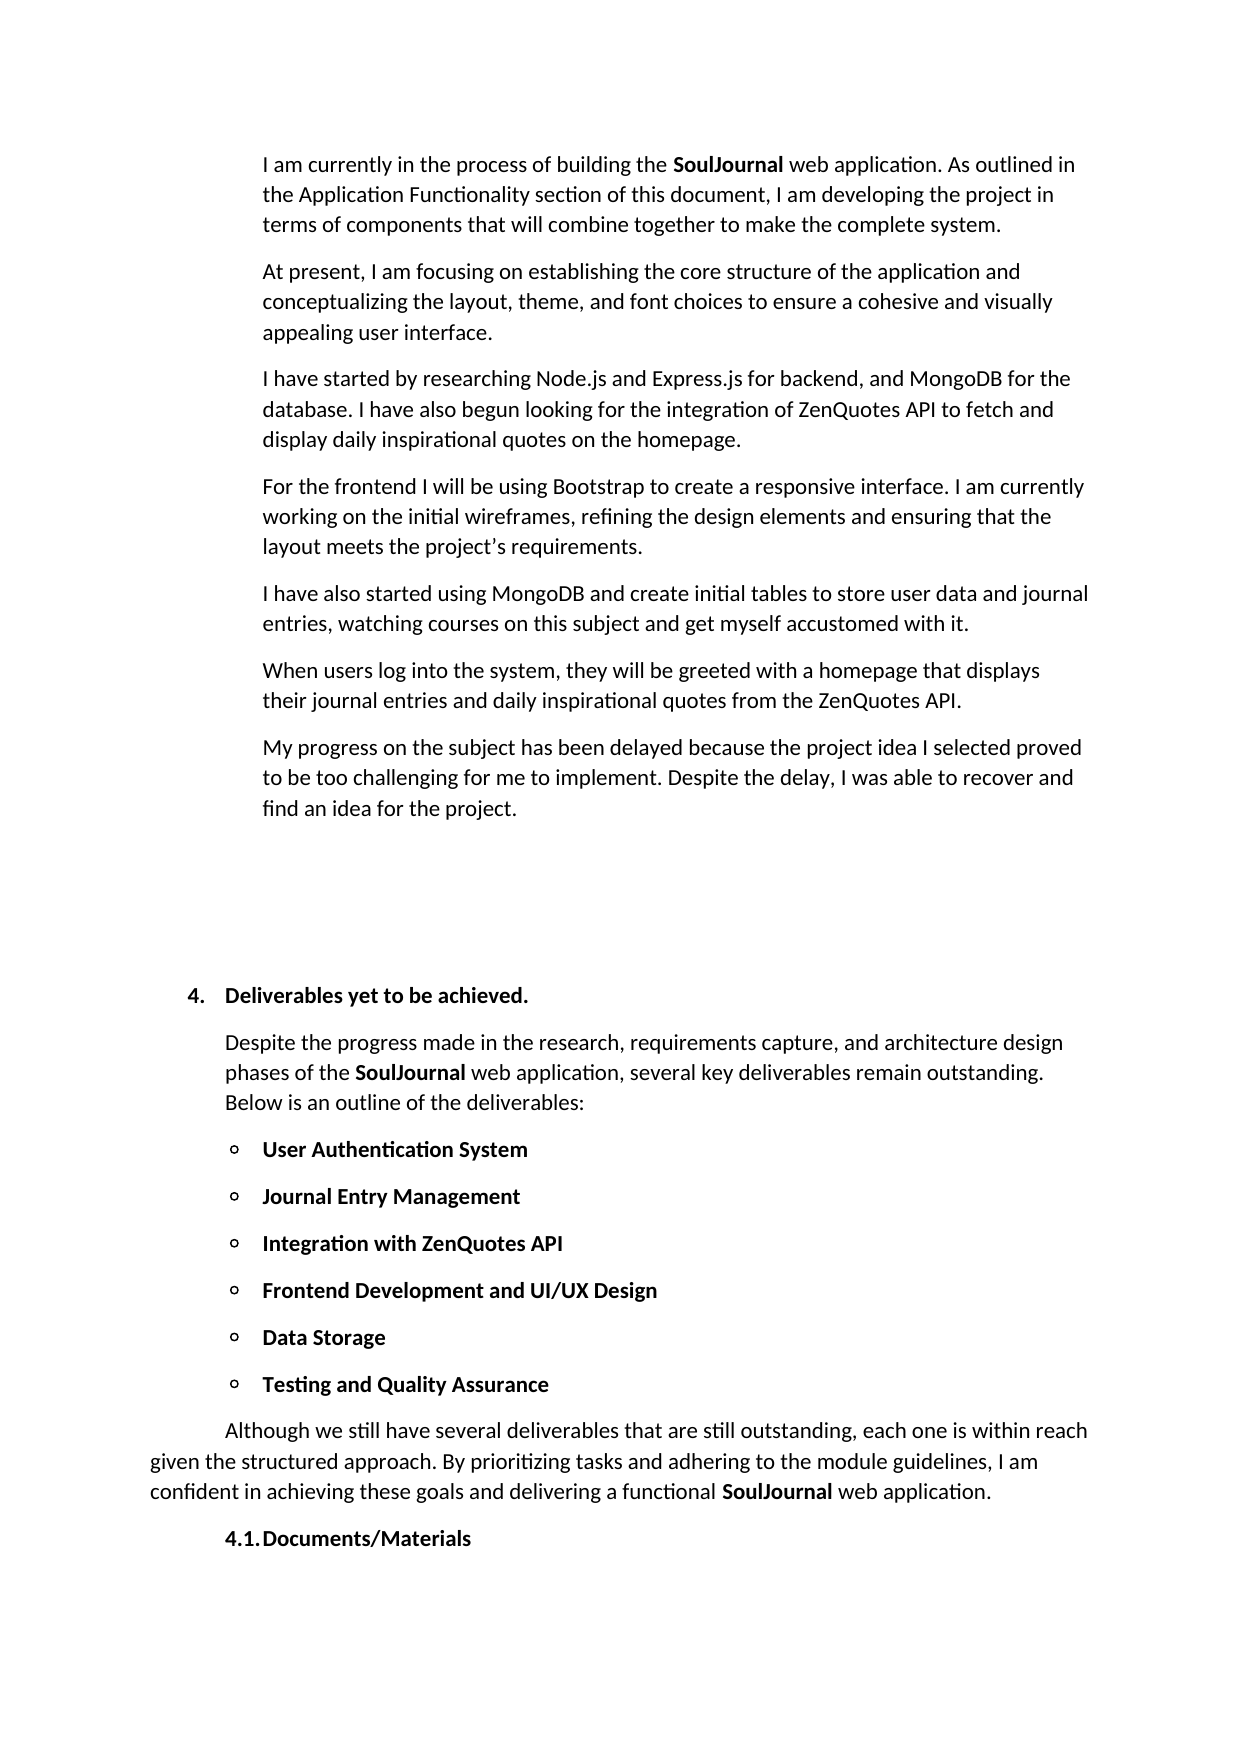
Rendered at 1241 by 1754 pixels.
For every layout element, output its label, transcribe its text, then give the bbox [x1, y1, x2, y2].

list When users log into the system, they will be greeted with a homepage that displays their journal entries and daily inspirational quotes from the ZenQuotes API. [262, 656, 1090, 714]
list I am currently in the process of building the SoulJournal web application. As outlined in the Application Functionality section of this document, I am developing the project in terms of components that will combine together to make the complete system. [262, 150, 1090, 238]
list I have also started using MongoDB and create initial tables to store user data and journal entries, watching courses on this subject and get myself accustomed with it. [262, 579, 1090, 637]
list Frontend Development and UI/UX Design [225, 1276, 1090, 1304]
list Data Storage [225, 1323, 1090, 1351]
list Integration with ZenQuotes API [225, 1229, 1090, 1257]
list Despite the progress made in the research, requirements capture, and architecture design phases of the SoulJournal web application, several key deliverables remain outstanding. Below is an outline of the deliverables: [225, 1028, 1090, 1116]
list Testing and Quality Assurance [225, 1370, 1090, 1398]
list User Authentication System [225, 1135, 1090, 1163]
list Deliverables yet to be achieved. [187, 981, 1090, 1009]
text Although we still have several deliverables that are still outstanding, each one is within reach given the structured approach. By prioritizing tasks and adhering to the module guidelines, I am confident in achieving these goals and delivering a functional SoulJournal web application. [150, 1417, 1090, 1505]
list I have started by researching Node.js and Express.js for backend, and MongoDB for the database. I have also begun looking for the integration of ZenQuotes API to fetch and display daily inspirational quotes on the homepage. [262, 364, 1090, 453]
list My progress on the subject has been delayed because the project idea I selected proved to be too challenging for me to implement. Despite the delay, I was able to recover and find an idea for the project. [262, 733, 1090, 822]
list At present, I am focusing on establishing the core structure of the application and conceptualizing the layout, theme, and font choices to ensure a cohesive and visually appealing user interface. [262, 257, 1090, 346]
list Journal Entry Management [225, 1182, 1090, 1210]
list Documents/Materials [225, 1524, 1090, 1552]
list For the frontend I will be using Bootstrap to create a responsive interface. I am currently working on the initial wireframes, refining the design elements and ensuring that the layout meets the project’s requirements. [262, 472, 1090, 560]
